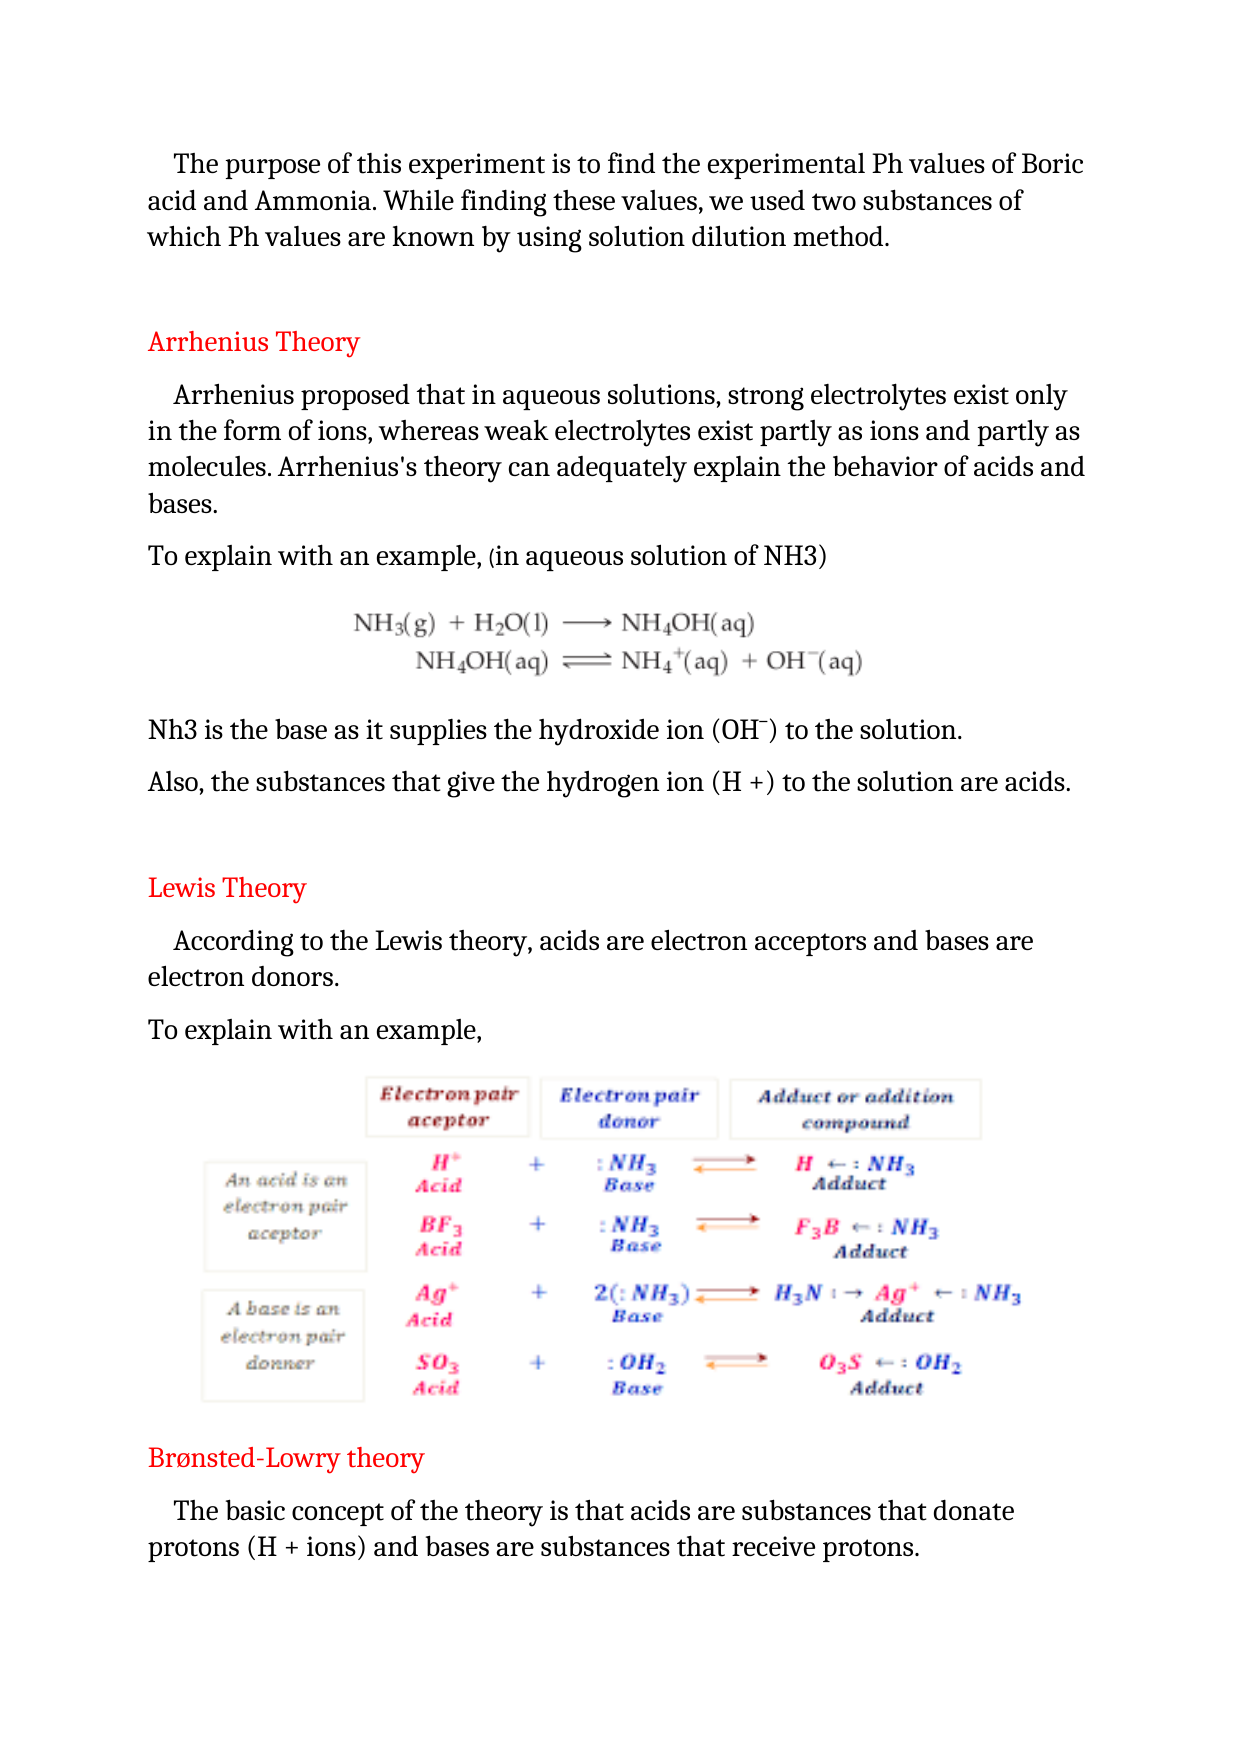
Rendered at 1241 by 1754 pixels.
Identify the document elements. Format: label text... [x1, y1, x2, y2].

text Nh3 is the base as it supplies the hydroxide ion (OH¯) to the solution. [148, 713, 1093, 746]
text According to the Lewis theory, acids are electron acceptors and bases are electron donors. [148, 924, 1093, 994]
text The purpose of this experiment is to find the experimental Ph values of Boric acid and Ammonia. While finding these values, we used two substances of which Ph values are known by using solution dilution method. [148, 148, 1093, 253]
picture [199, 1065, 1041, 1422]
text To explain with an example, (in aqueous solution of NH3) [148, 539, 1093, 573]
text Arrhenius proposed that in aqueous solutions, strong electrolytes exist only in the form of ions, whereas weak electrolytes exist partly as ions and partly as molecules. Arrhenius's theory can adequately explain the behavior of acids and bases. [148, 378, 1093, 520]
text Arrhenius Theory [148, 326, 1093, 359]
text Brønsted-Lowry theory [148, 1441, 1093, 1474]
text Also, the substances that give the hydrogen ion (H +) to the solution are acids. [148, 766, 1093, 799]
text Lewis Theory [148, 871, 1093, 905]
text To explain with an example, [148, 1013, 1093, 1047]
picture [147, 592, 1067, 694]
text The basic concept of the theory is that acids are substances that donate protons (H + ions) and bases are substances that receive protons. [148, 1494, 1093, 1563]
